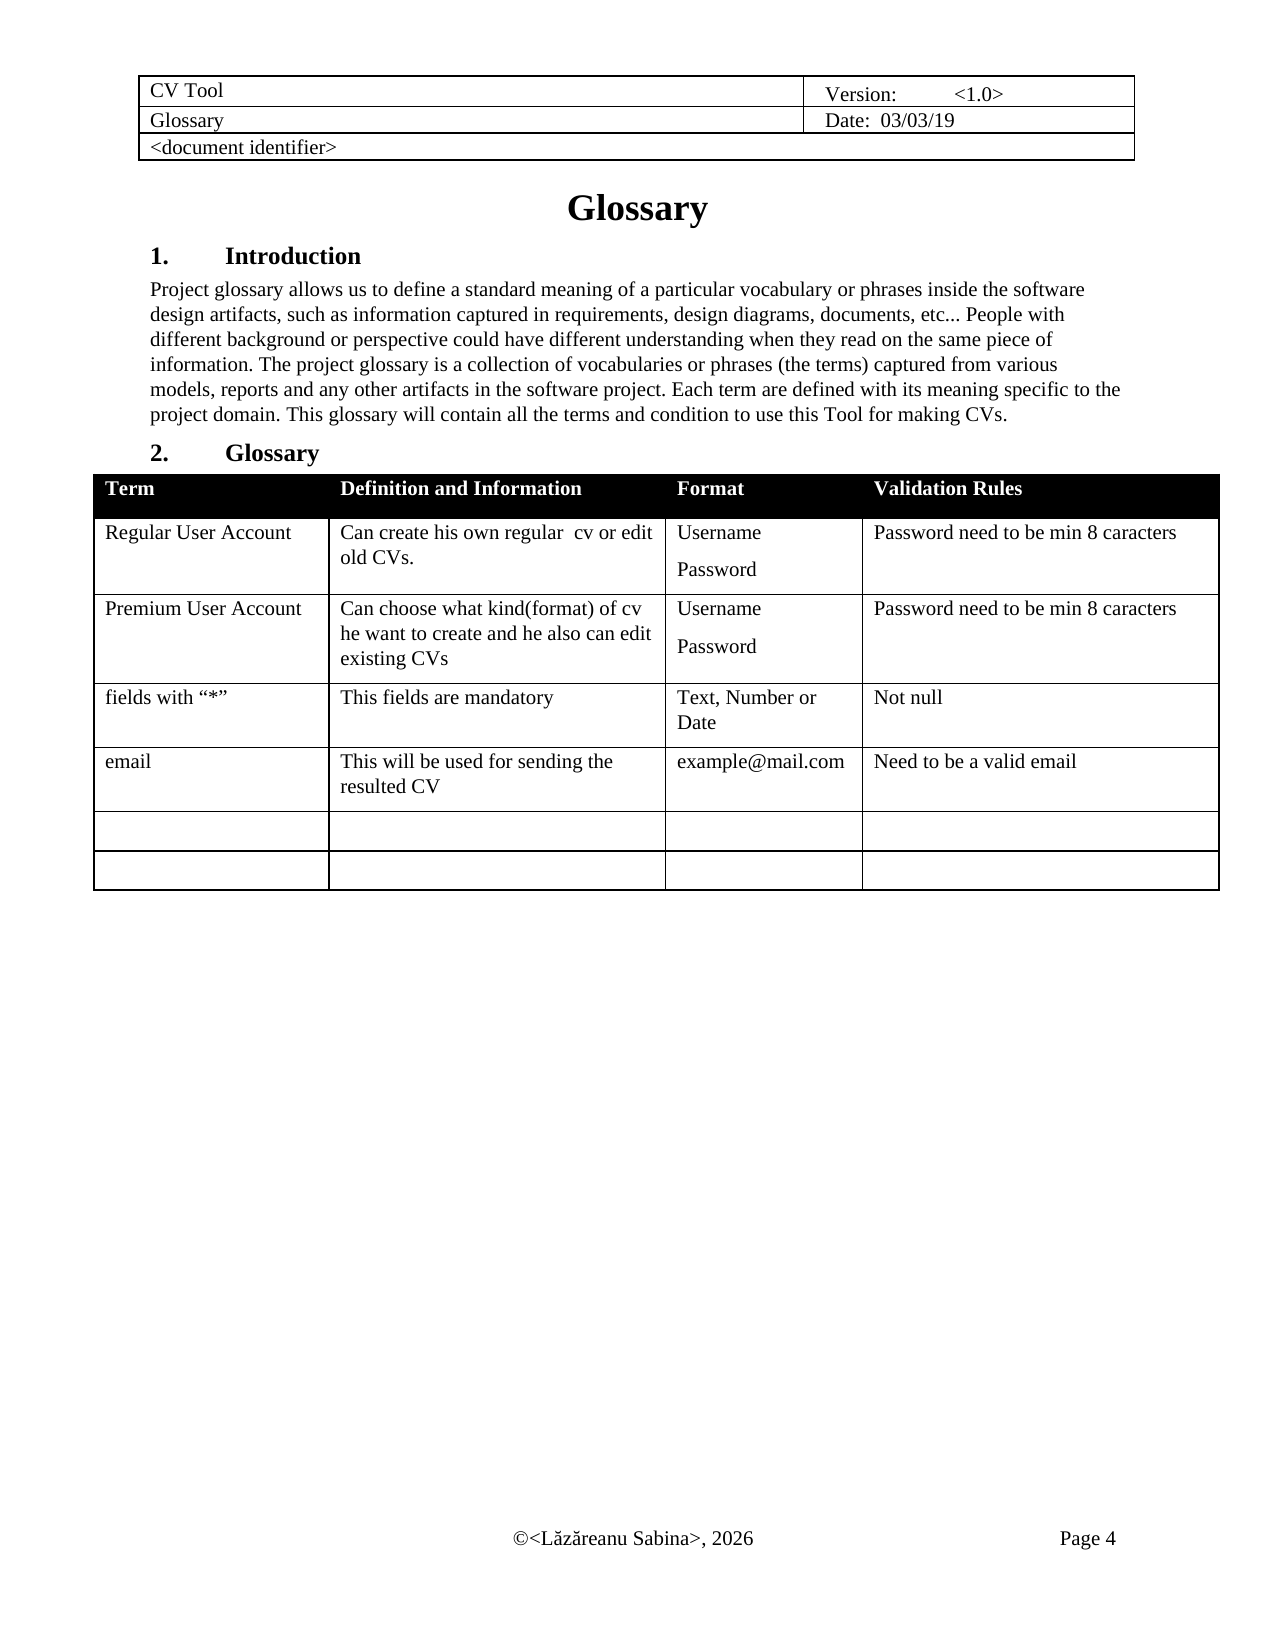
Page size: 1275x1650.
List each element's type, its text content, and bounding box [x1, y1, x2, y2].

table_header Term [95, 475, 328, 517]
table_cell Can create his own regular cv or edit old CVs. [330, 519, 665, 594]
table_cell [666, 812, 862, 850]
table_header Format [666, 475, 862, 517]
table_cell [330, 852, 665, 889]
table_cell Username Password [666, 595, 862, 683]
table_cell Password need to be min 8 caracters [863, 519, 1218, 594]
table_cell [95, 812, 328, 850]
table_cell example@mail.com [666, 748, 862, 811]
table_cell This fields are mandatory [330, 684, 665, 747]
table_cell Username Password [666, 519, 862, 594]
text Project glossary allows us to define a standard meaning of a particular vocabulary or phrases inside the software design artifacts, such as information captured in requirements, design diagrams, documents, etc... People with different background or perspective could have different understanding when they read on the same piece of information. The project glossary is a collection of vocabularies or phrases (the terms) captured from various models, reports and any other artifacts in the software project. Each term are defined with its meaning specific to the project domain. This glossary will contain all the terms and condition to use this Tool for making CVs. [150, 276, 1125, 426]
table_header Definition and Information [330, 475, 665, 517]
table_header Validation Rules [863, 475, 1218, 517]
subtitle Introduction [150, 241, 1125, 270]
table_cell [666, 852, 862, 889]
table_cell email [95, 748, 328, 811]
table_cell Not null [863, 684, 1218, 747]
table_cell Password need to be min 8 caracters [863, 595, 1218, 683]
table_cell [863, 812, 1218, 850]
table_cell Can choose what kind(format) of cv he want to create and he also can edit existing CVs [330, 595, 665, 683]
subtitle Glossary [150, 438, 1125, 467]
table_cell fields with “*” [95, 684, 328, 747]
table_cell Premium User Account [95, 595, 328, 683]
table_cell [863, 852, 1218, 889]
table_cell [95, 852, 328, 889]
table_cell Need to be a valid email [863, 748, 1218, 811]
table_cell Regular User Account [95, 519, 328, 594]
title Glossary [150, 185, 1125, 228]
table_cell [330, 812, 665, 850]
table_cell This will be used for sending the resulted CV [330, 748, 665, 811]
table_cell Text, Number or Date [666, 684, 862, 747]
